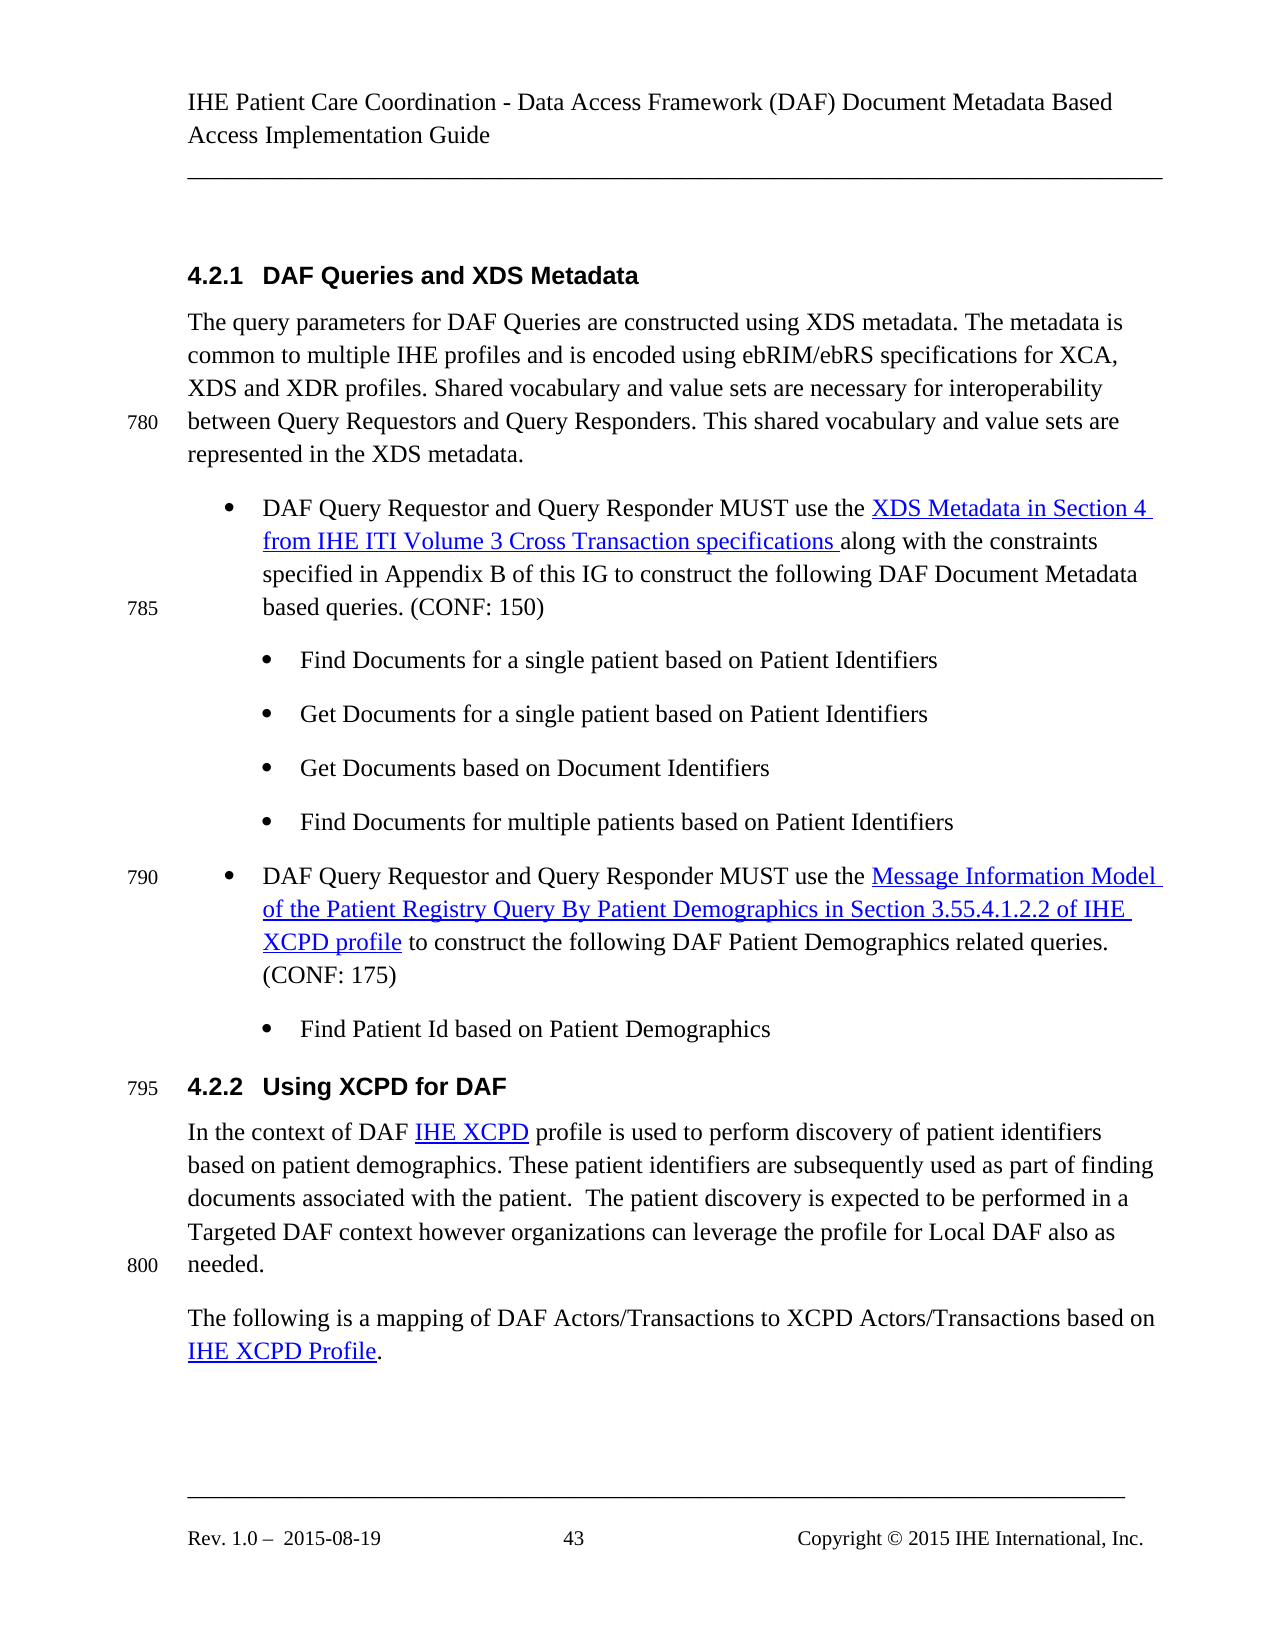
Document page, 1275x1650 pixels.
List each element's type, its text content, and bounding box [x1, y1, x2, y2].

text The following is a mapping of DAF Actors/Transactions to XCPD Actors/Transactions based on IHE XCPD Profile. [187, 1303, 1162, 1365]
list Get Documents based on Document Identifiers [262, 753, 1162, 782]
list Find Documents for a single patient based on Patient Identifiers [262, 646, 1162, 674]
list DAF Query Requestor and Query Responder MUST use the XDS Metadata in Section 4 from IHE ITI Volume 3 Cross Transaction specifications along with the constraints specified in Appendix B of this IG to construct the following DAF Document Metadata based queries. (CONF: 150) [225, 493, 1162, 621]
subtitle DAF Queries and XDS Metadata [187, 261, 1162, 290]
text In the context of DAF IHE XCPD profile is used to perform discovery of patient identifiers based on patient demographics. These patient identifiers are subsequently used as part of finding documents associated with the patient. The patient discovery is expected to be performed in a Targeted DAF context however organizations can leverage the profile for Local DAF also as needed. [187, 1117, 1162, 1278]
list DAF Query Requestor and Query Responder MUST use the Message Information Model of the Patient Registry Query By Patient Demographics in Section 3.55.4.1.2.2 of IHE XCPD profile to construct the following DAF Patient Demographics related queries. (CONF: 175) [225, 861, 1162, 989]
text The query parameters for DAF Queries are constructed using XDS metadata. The metadata is common to multiple IHE profiles and is encoded using ebRIM/ebRS specifications for XCA, XDS and XDR profiles. Shared vocabulary and value sets are necessary for interoperability between Query Requestors and Query Responders. This shared vocabulary and value sets are represented in the XDS metadata. [187, 307, 1162, 468]
list Get Documents for a single patient based on Patient Identifiers [262, 699, 1162, 728]
list Find Patient Id based on Patient Demographics [262, 1014, 1162, 1043]
list Find Documents for multiple patients based on Patient Identifiers [262, 807, 1162, 836]
subtitle Using XCPD for DAF [187, 1072, 1162, 1101]
